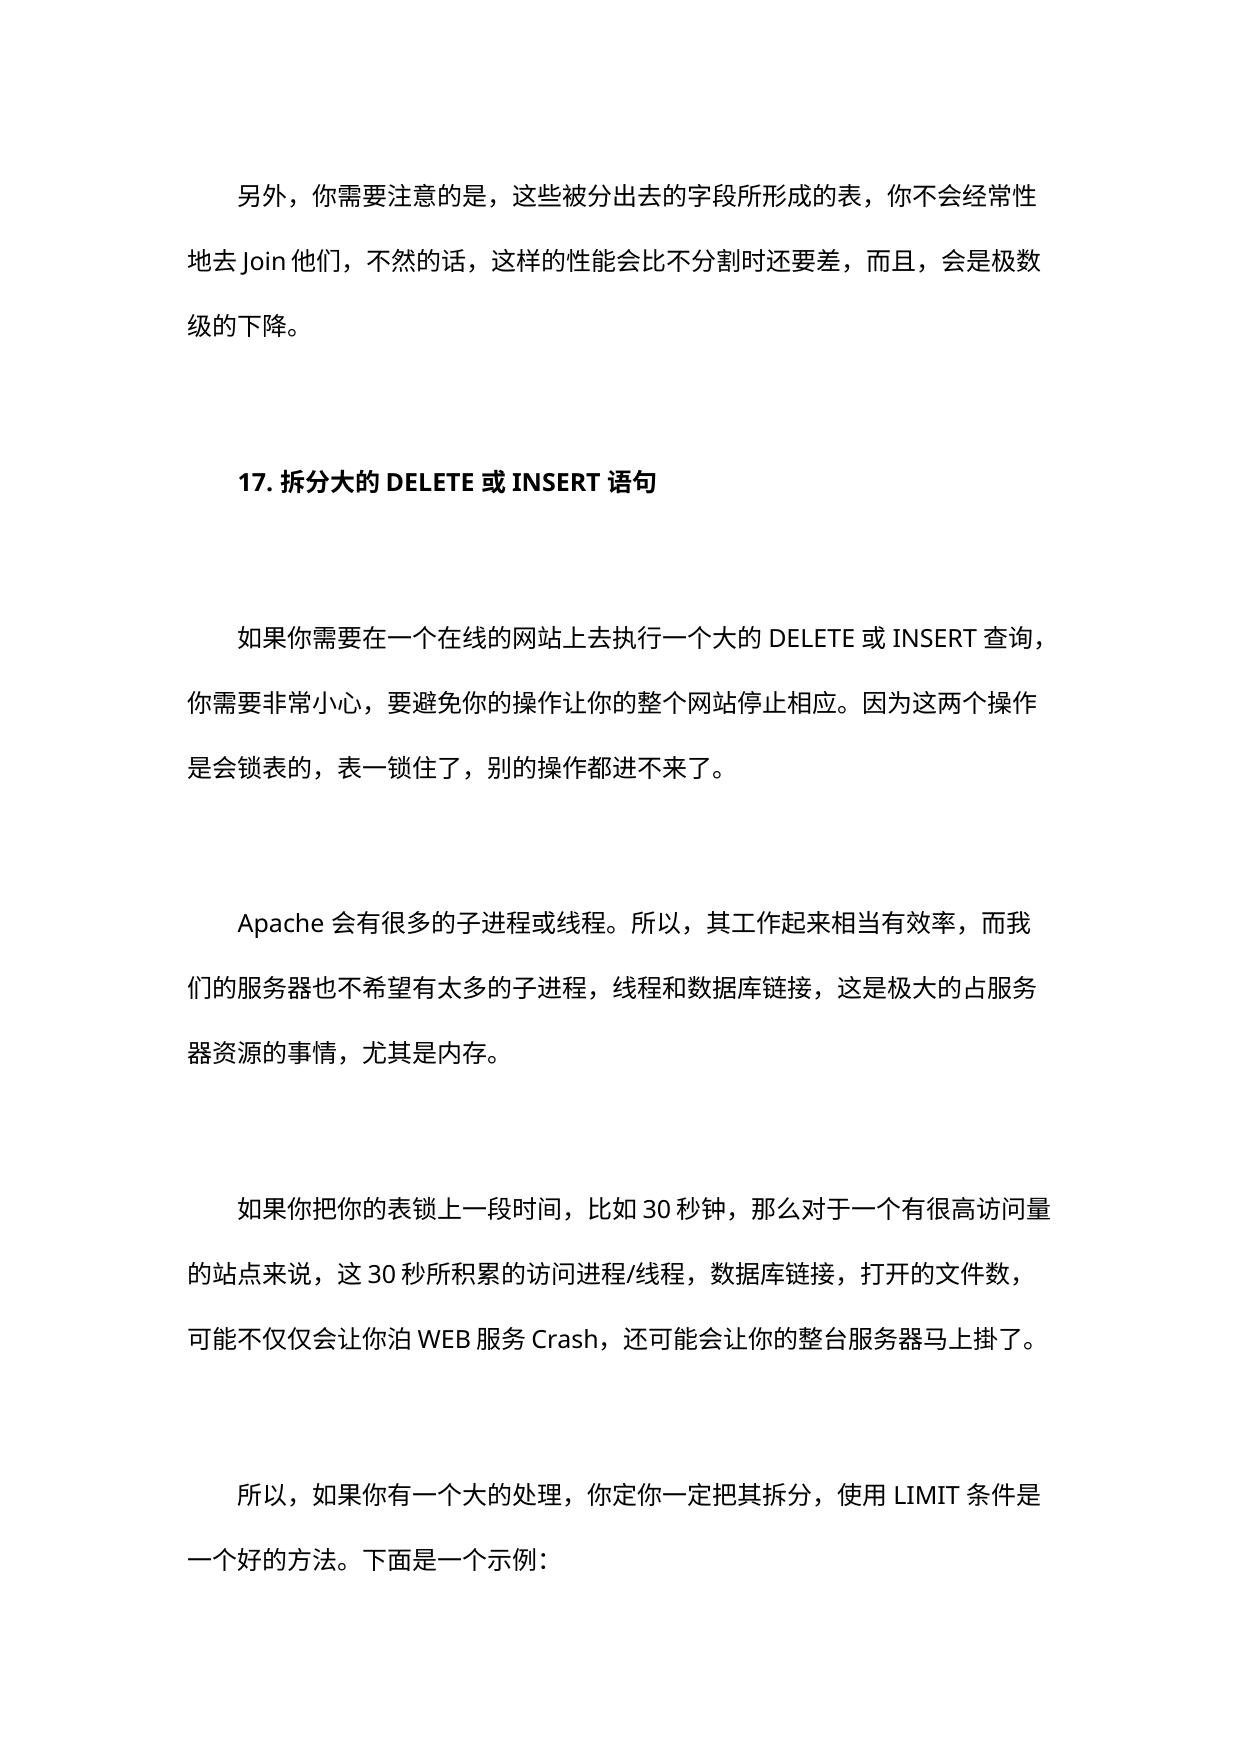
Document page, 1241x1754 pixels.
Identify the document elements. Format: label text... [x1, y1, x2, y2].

text 所以，如果你有一个大的处理，你定你一定把其拆分，使用 LIMIT 条件是一个好的方法。下面是一个示例： [187, 1461, 1053, 1591]
text 如果你需要在一个在线的网站上去执行一个大的 DELETE 或 INSERT 查询，你需要非常小心，要避免你的操作让你的整个网站停止相应。因为这两个操作是会锁表的，表一锁住了，别的操作都进不来了。 [187, 604, 1053, 799]
text 另外，你需要注意的是，这些被分出去的字段所形成的表，你不会经常性地去Join他们，不然的话，这样的性能会比不分割时还要差，而且，会是极数级的下降。 [187, 162, 1053, 357]
text 如果你把你的表锁上一段时间，比如30秒钟，那么对于一个有很高访问量的站点来说，这30秒所积累的访问进程/线程，数据库链接，打开的文件数，可能不仅仅会让你泊WEB服务Crash，还可能会让你的整台服务器马上掛了。 [187, 1175, 1053, 1370]
text Apache 会有很多的子进程或线程。所以，其工作起来相当有效率，而我们的服务器也不希望有太多的子进程，线程和数据库链接，这是极大的占服务器资源的事情，尤其是内存。 [187, 889, 1053, 1084]
text 17. 拆分大的 DELETE 或 INSERT 语句 [187, 448, 1053, 513]
